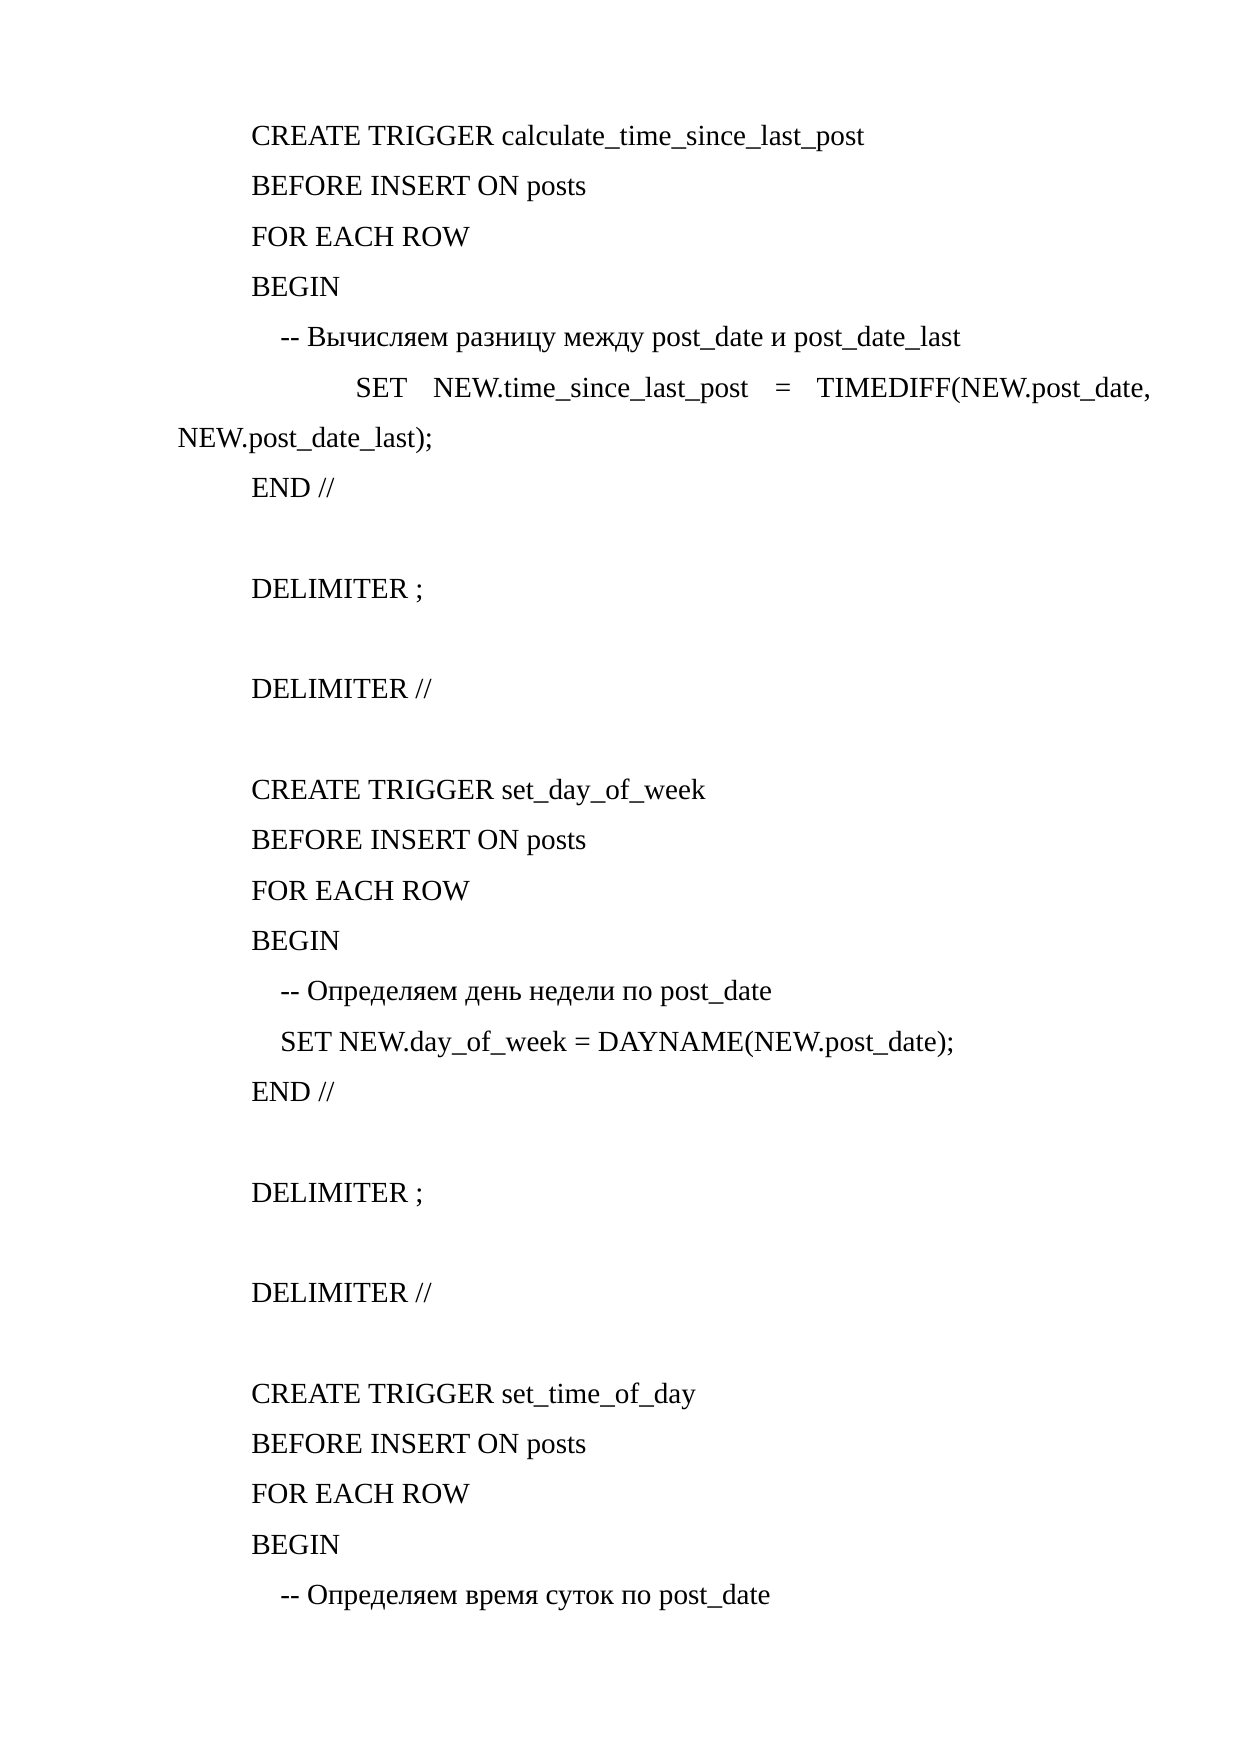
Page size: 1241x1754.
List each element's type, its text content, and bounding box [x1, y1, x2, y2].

text BEFORE INSERT ON posts [177, 168, 1152, 202]
text SET NEW.time_since_last_post = TIMEDIFF(NEW.post_date, NEW.post_date_last); [177, 370, 1152, 453]
text BEGIN [177, 269, 1152, 303]
text FOR EACH ROW [177, 873, 1152, 906]
text FOR EACH ROW [177, 1477, 1152, 1510]
text CREATE TRIGGER calculate_time_since_last_post [177, 118, 1152, 152]
text DELIMITER // [177, 1275, 1152, 1309]
text DELIMITER // [177, 672, 1152, 705]
text CREATE TRIGGER set_time_of_day [177, 1376, 1152, 1409]
text -- Определяем день недели по post_date [177, 973, 1152, 1007]
text BEGIN [177, 923, 1152, 957]
text CREATE TRIGGER set_day_of_week [177, 772, 1152, 806]
text -- Вычисляем разницу между post_date и post_date_last [177, 319, 1152, 353]
text BEFORE INSERT ON posts [177, 1426, 1152, 1460]
text DELIMITER ; [177, 571, 1152, 604]
text FOR EACH ROW [177, 219, 1152, 252]
text DELIMITER ; [177, 1175, 1152, 1208]
text END // [177, 1074, 1152, 1108]
text -- Определяем время суток по post_date [177, 1577, 1152, 1611]
text BEFORE INSERT ON posts [177, 822, 1152, 856]
text SET NEW.day_of_week = DAYNAME(NEW.post_date); [177, 1024, 1152, 1057]
text BEGIN [177, 1527, 1152, 1560]
text END // [177, 470, 1152, 504]
